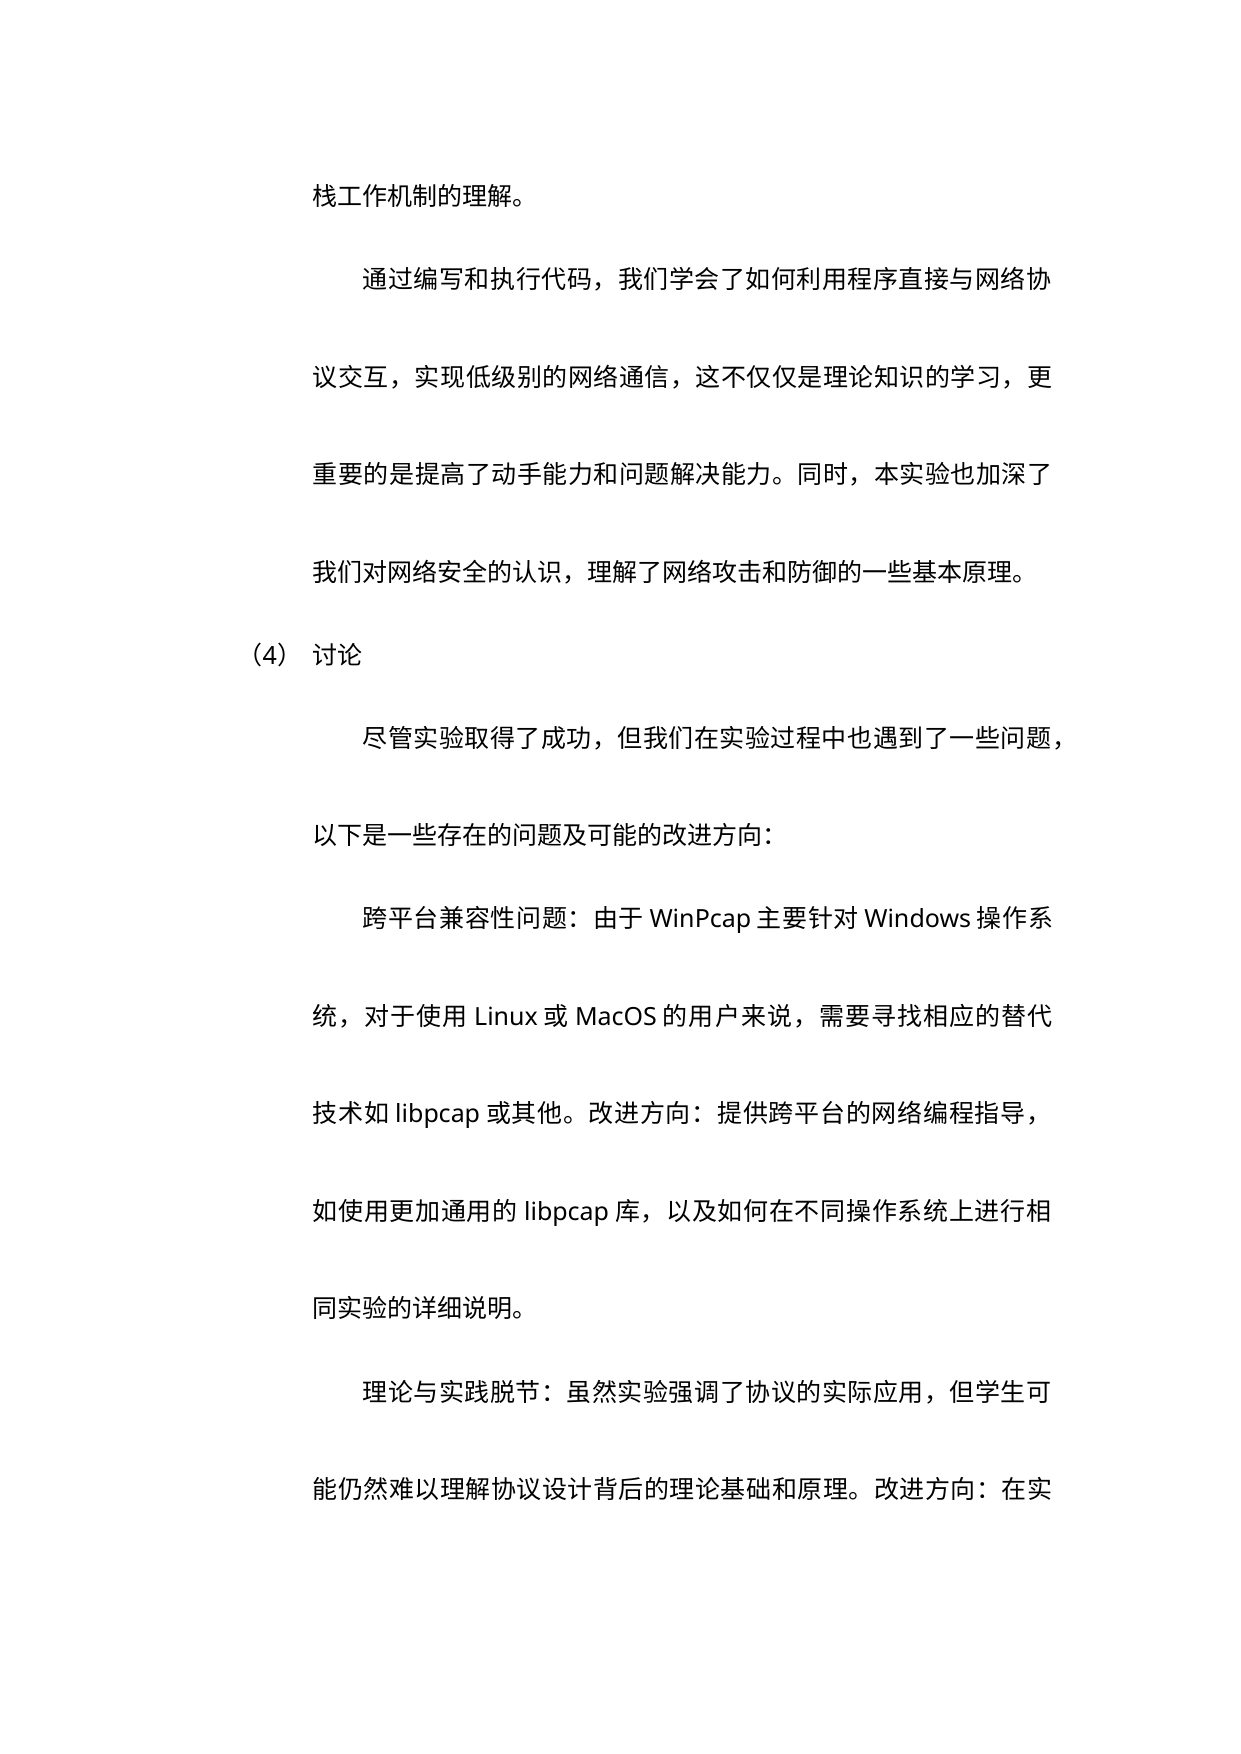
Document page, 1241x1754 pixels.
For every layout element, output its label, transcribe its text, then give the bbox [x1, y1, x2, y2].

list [312, 162, 1053, 227]
list 讨论 [237, 621, 1053, 686]
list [312, 1358, 1053, 1520]
list 尽管实验取得了成功，但我们在实验过程中也遇到了一些问题，以下是一些存在的问题及可能的改进方向： [312, 704, 1053, 866]
list 跨平台兼容性问题：由于WinPcap主要针对Windows操作系统，对于使用Linux或MacOS的用户来说，需要寻找相应的替代技术如libpcap或其他。改进方向：提供跨平台的网络编程指导，如使用更加通用的libpcap库，以及如何在不同操作系统上进行相同实验的详细说明。 [312, 884, 1053, 1339]
list 通过编写和执行代码，我们学会了如何利用程序直接与网络协议交互，实现低级别的网络通信，这不仅仅是理论知识的学习，更重要的是提高了动手能力和问题解决能力。同时，本实验也加深了我们对网络安全的认识，理解了网络攻击和防御的一些基本原理。 [313, 245, 1053, 603]
